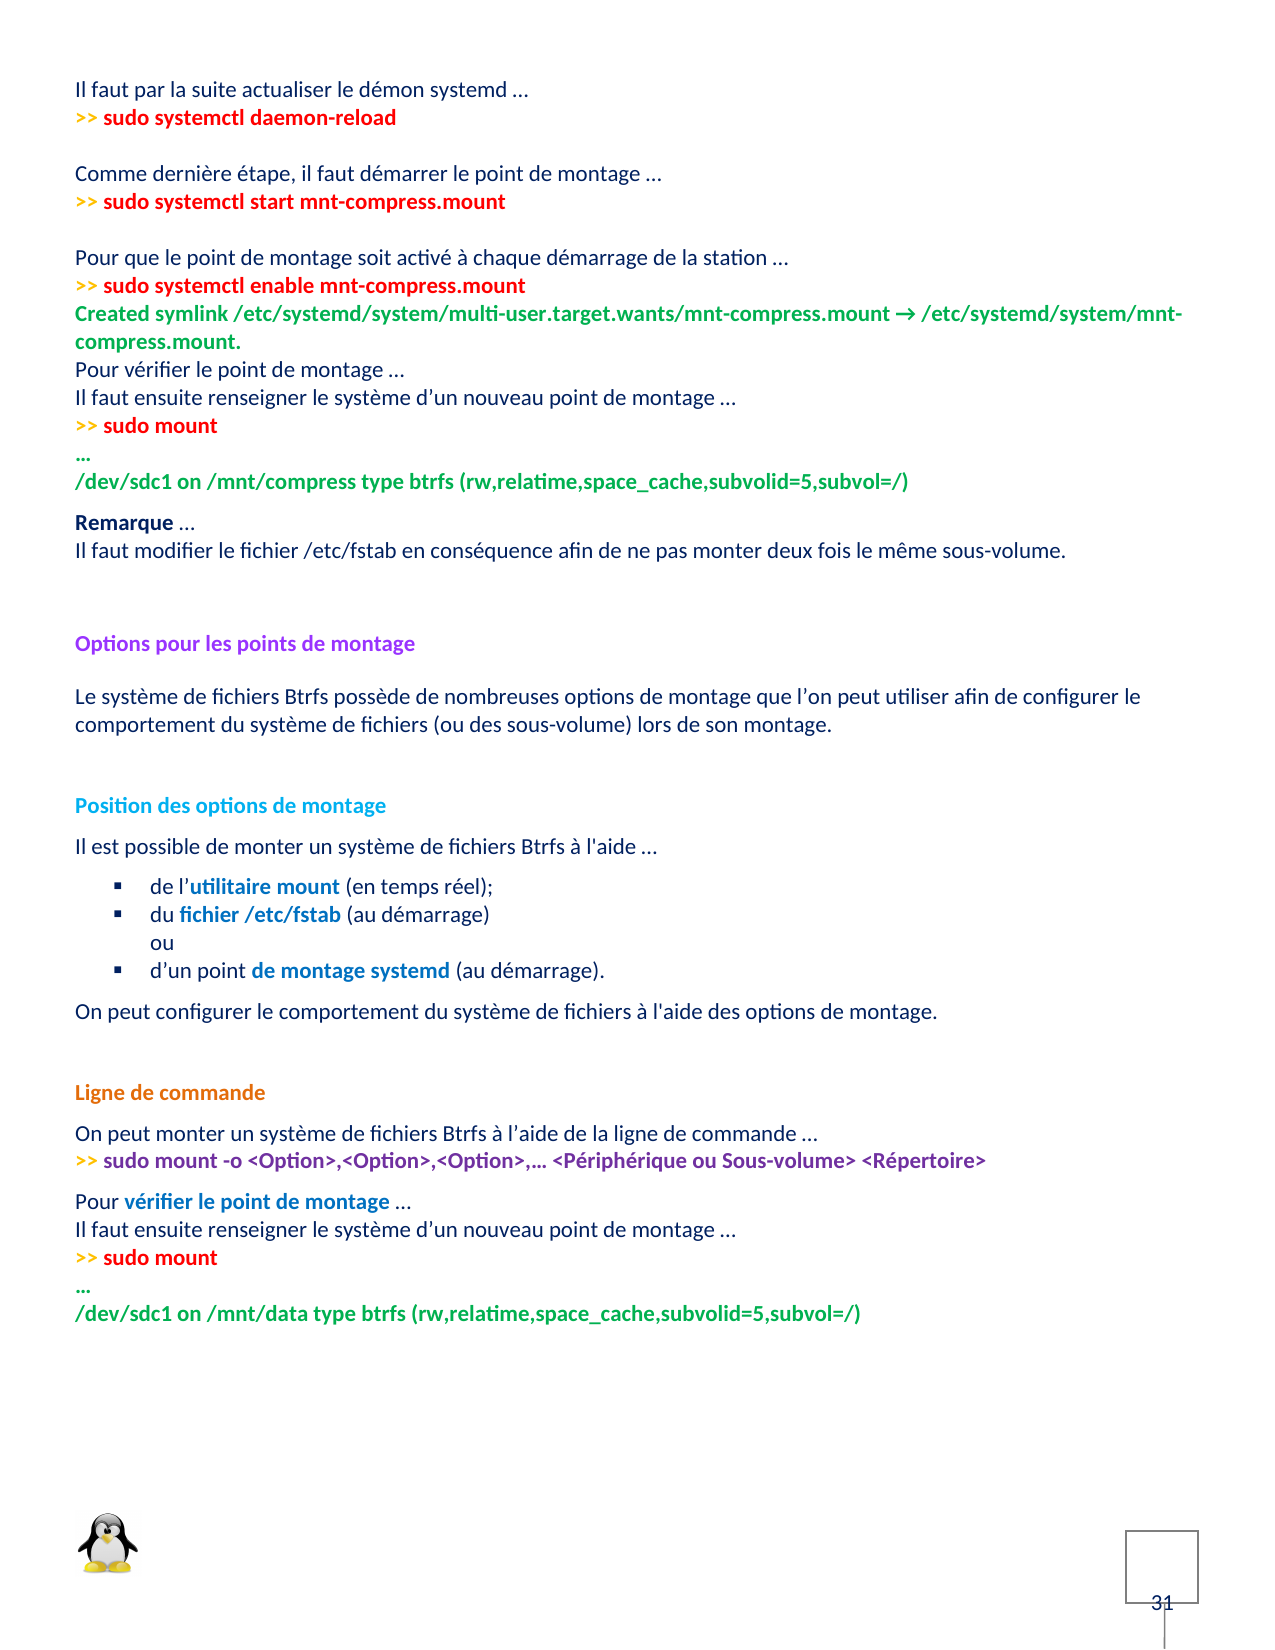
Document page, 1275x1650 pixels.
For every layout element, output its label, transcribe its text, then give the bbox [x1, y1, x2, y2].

text Remarque … Il faut modifier le fichier /etc/fstab en conséquence afin de ne pas monter deux fois le même sous-volume. [75, 508, 1200, 564]
picture [75, 1510, 142, 1577]
text Pour que le point de montage soit activé à chaque démarrage de la station … [75, 243, 1200, 271]
text >> sudo systemctl daemon-reload [75, 103, 1200, 131]
subtitle Ligne de commande [75, 1078, 1200, 1106]
text Comme dernière étape, il faut démarrer le point de montage … >> sudo systemctl start mnt-compress.mount [75, 159, 1200, 215]
subtitle Options pour les points de montage [75, 629, 1200, 657]
text On peut configurer le comportement du système de fichiers à l'aide des options de montage. [75, 997, 1200, 1025]
text Il est possible de monter un système de fichiers Btrfs à l'aide … [75, 832, 1200, 860]
text Pour vérifier le point de montage … Il faut ensuite renseigner le système d’un nouveau point de montage … >> sudo mount … /dev/sdc1 on /mnt/data type btrfs (rw,relatime,space_cache,subvolid=5,subvol=/) [75, 1187, 1200, 1327]
text Le système de fichiers Btrfs possède de nombreuses options de montage que l’on peut utiliser afin de configurer le comportement du système de fichiers (ou des sous-volume) lors de son montage. [75, 682, 1200, 738]
text Created symlink /etc/systemd/system/multi-user.target.wants/mnt-compress.mount → /etc/systemd/system/mnt-compress.mount. [75, 299, 1200, 355]
text >> sudo systemctl enable mnt-compress.mount [75, 271, 1200, 299]
text Il faut par la suite actualiser le démon systemd … [75, 75, 1200, 103]
list du fichier /etc/fstab (au démarrage) ou [112, 901, 1200, 957]
subtitle Position des options de montage [75, 791, 1200, 819]
text On peut monter un système de fichiers Btrfs à l’aide de la ligne de commande … >> sudo mount -o <Option>,<Option>,<Option>,… <Périphérique ou Sous-volume> <Répertoire> [75, 1119, 1200, 1175]
text Pour vérifier le point de montage … Il faut ensuite renseigner le système d’un nouveau point de montage … >> sudo mount … /dev/sdc1 on /mnt/compress type btrfs (rw,relatime,space_cache,subvolid=5,subvol=/) [75, 355, 1200, 495]
list d’un point de montage systemd (au démarrage). [112, 957, 1200, 984]
list de l’utilitaire mount (en temps réel); [112, 872, 1200, 901]
